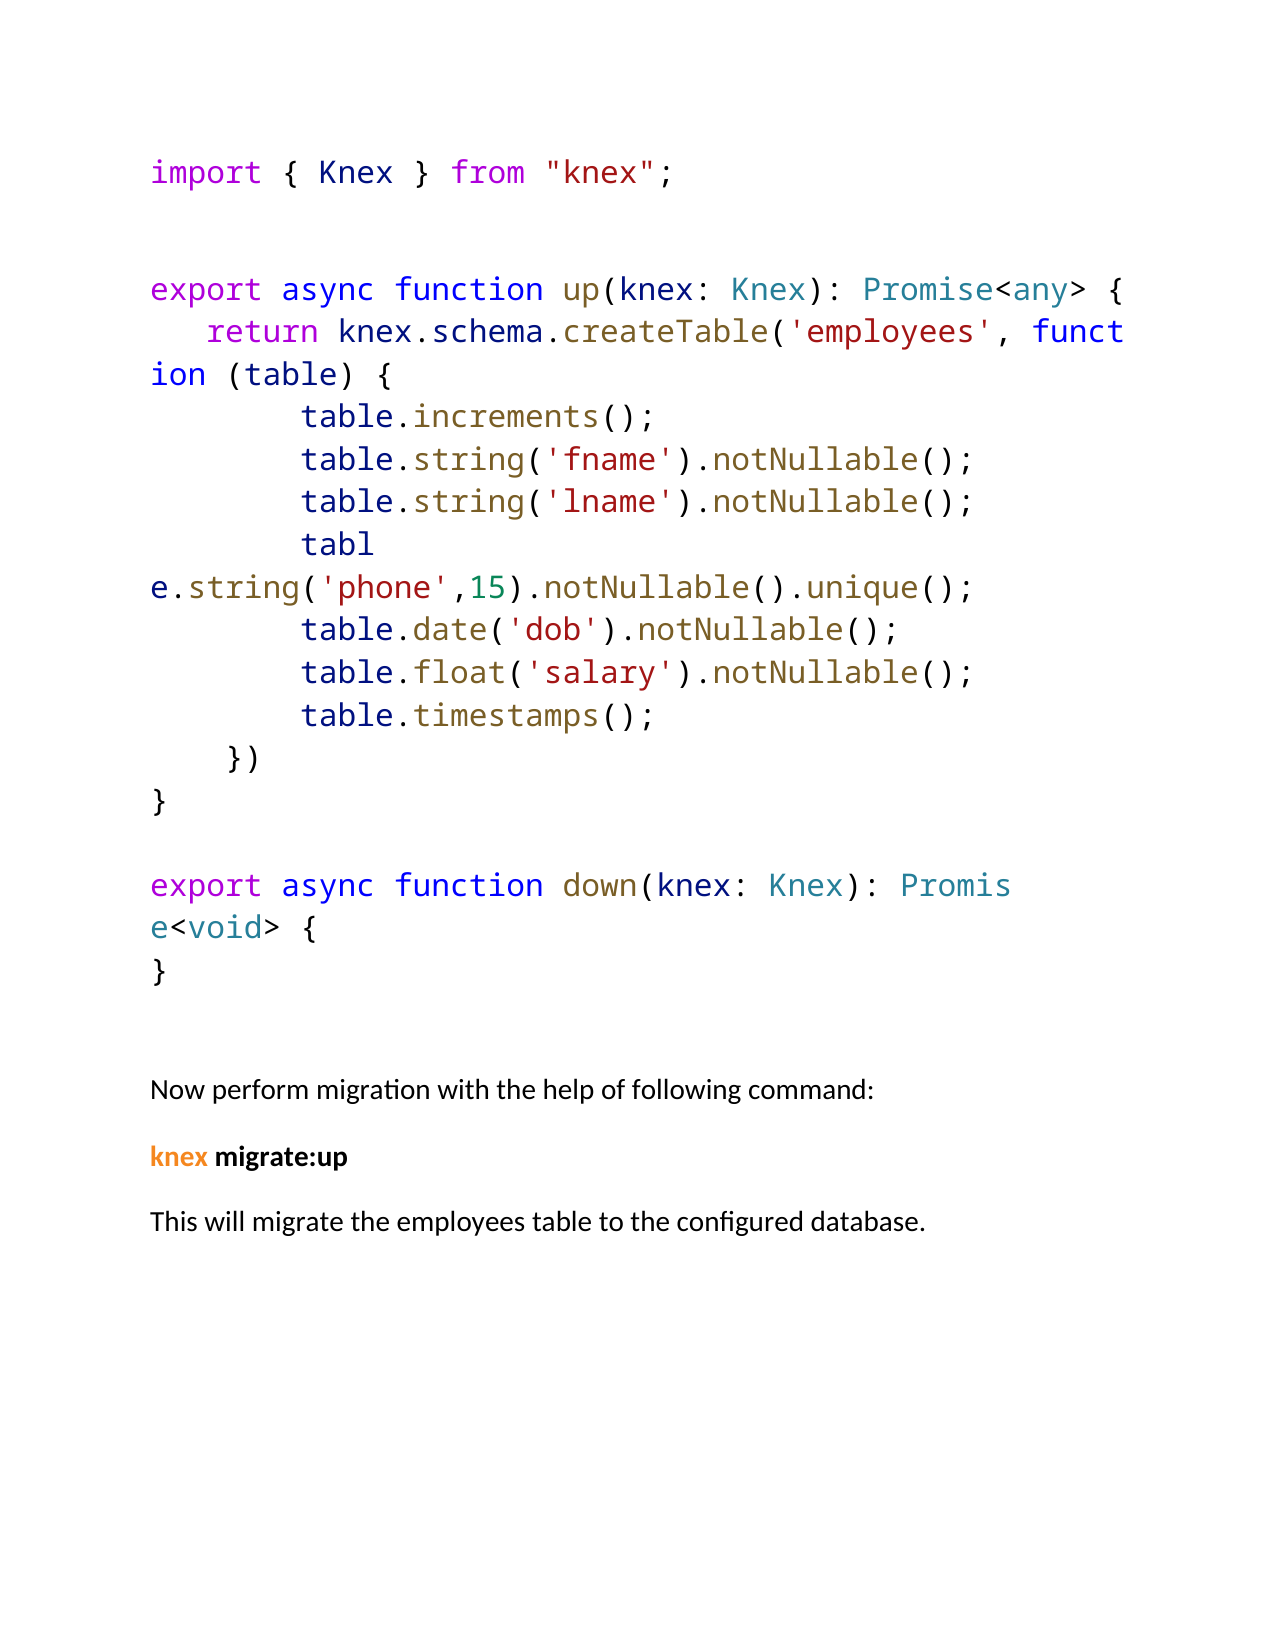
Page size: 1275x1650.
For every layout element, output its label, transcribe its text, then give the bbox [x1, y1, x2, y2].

text return knex.schema.createTable('employees', function (table) { [150, 309, 1125, 394]
text table.float('salary').notNullable(); [150, 650, 1125, 692]
text table.string('fname').notNullable(); [150, 437, 1125, 479]
text table.increments(); [150, 394, 1125, 437]
text table.timestamps(); [150, 692, 1125, 735]
text }) [150, 735, 1125, 778]
text knex migrate:up [150, 1138, 1125, 1174]
text } [150, 948, 1125, 991]
text export async function down(knex: Knex): Promise<void> { [150, 863, 1125, 948]
text Now perform migration with the help of following command: [150, 1064, 1125, 1107]
text table.date('dob').notNullable(); [150, 607, 1125, 650]
text table.string('lname').notNullable(); [150, 479, 1125, 522]
text This will migrate the employees table to the configured database. [150, 1203, 1125, 1238]
text import { Knex } from "knex"; [150, 150, 1125, 193]
text table.string('phone',15).notNullable().unique(); [150, 522, 1125, 607]
text export async function up(knex: Knex): Promise<any> { [150, 266, 1125, 309]
text } [150, 778, 1125, 820]
